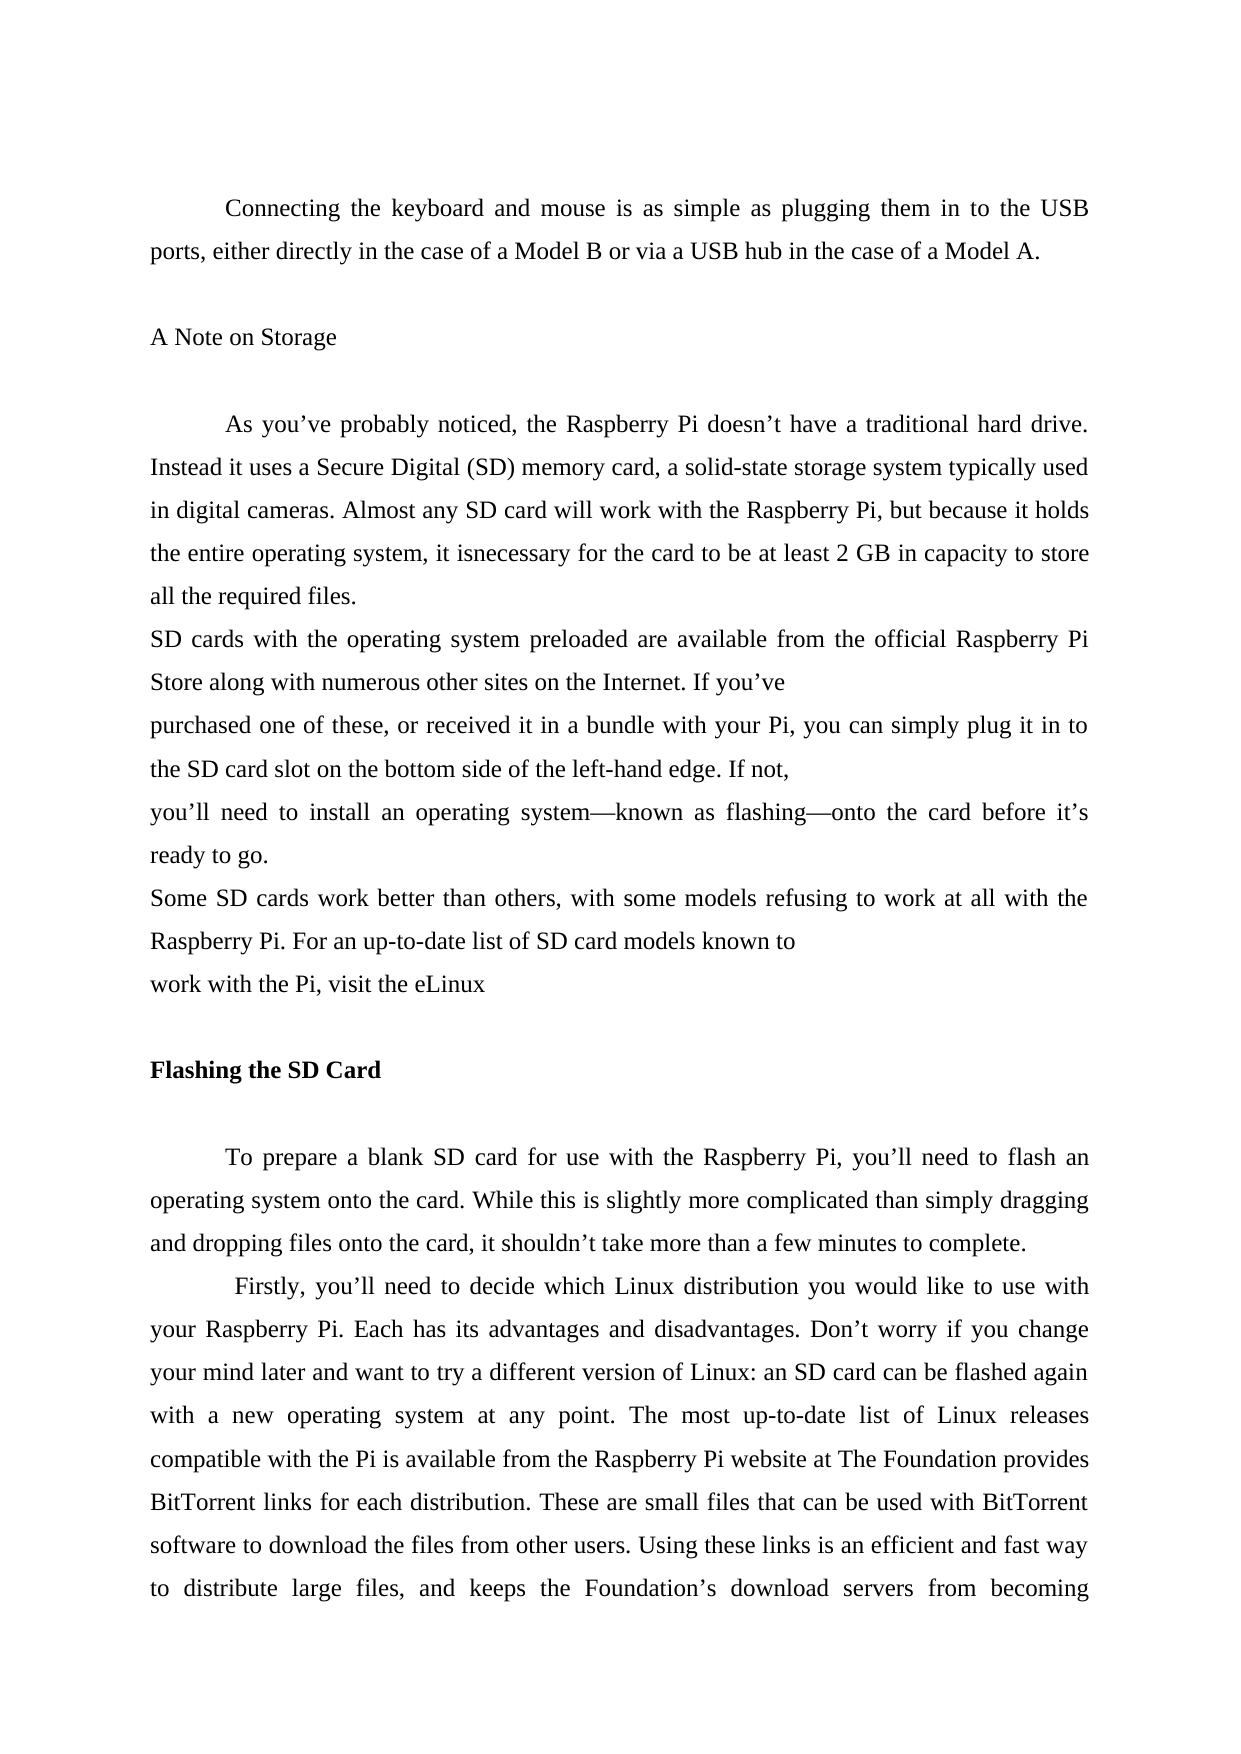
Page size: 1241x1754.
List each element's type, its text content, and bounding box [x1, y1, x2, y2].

text purchased one of these, or received it in a bundle with your Pi, you can simply plug it in to the SD card slot on the bottom side of the left-hand edge. If not, [150, 711, 1090, 782]
text A Note on Storage [150, 322, 1090, 351]
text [150, 1271, 1090, 1602]
text Flashing the SD Card [150, 1056, 1090, 1084]
text To prepare a blank SD card for use with the Raspberry Pi, you’ll need to flash an operating system onto the card. While this is slightly more complicated than simply dragging and dropping files onto the card, it shouldn’t take more than a few minutes to complete. [150, 1142, 1090, 1257]
text work with the Pi, visit the eLinux [150, 969, 1090, 998]
text Some SD cards work better than others, with some models refusing to work at all with the Raspberry Pi. For an up-to-date list of SD card models known to [150, 883, 1090, 955]
text you’ll need to install an operating system—known as flashing—onto the card before it’s ready to go. [150, 797, 1090, 869]
text Connecting the keyboard and mouse is as simple as plugging them in to the USB ports, either directly in the case of a Model B or via a USB hub in the case of a Model A. [150, 193, 1090, 265]
text SD cards with the operating system preloaded are available from the official Raspberry Pi Store along with numerous other sites on the Internet. If you’ve [150, 624, 1090, 696]
text As you’ve probably noticed, the Raspberry Pi doesn’t have a traditional hard drive. Instead it uses a Secure Digital (SD) memory card, a solid-state storage system typically used in digital cameras. Almost any SD card will work with the Raspberry Pi, but because it holds the entire operating system, it isnecessary for the card to be at least 2 GB in capacity to store all the required files. [150, 409, 1090, 610]
